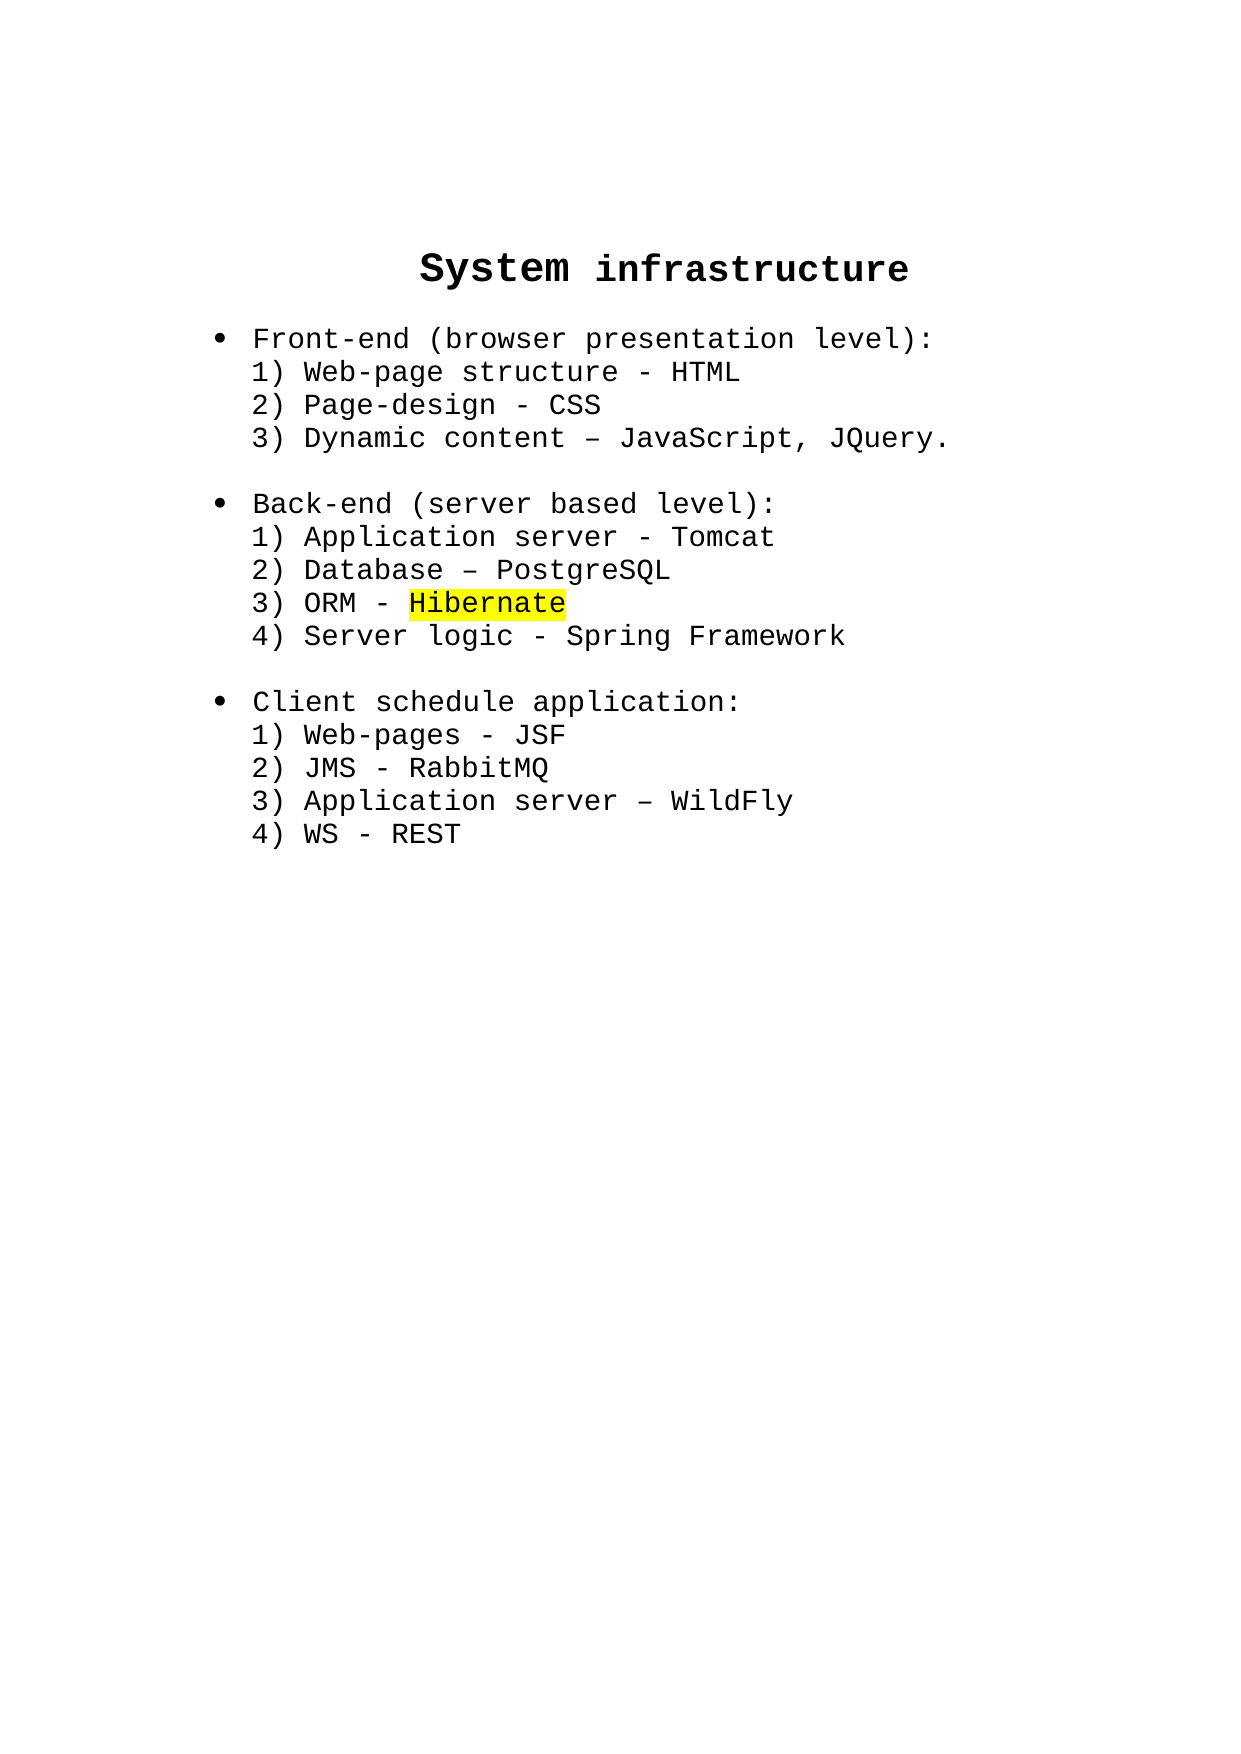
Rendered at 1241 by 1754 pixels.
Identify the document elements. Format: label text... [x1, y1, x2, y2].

text 1) Web-pages - JSF [251, 721, 1152, 753]
subtitle System infrastructure [177, 247, 1152, 294]
text 4) Server logic - Spring Framework [251, 621, 1152, 654]
text 2) Database – PostgreSQL [251, 555, 1152, 588]
list Back-end (server based level): [215, 489, 1152, 522]
text 1) Web-page structure - HTML [251, 357, 1152, 390]
list Client schedule application: [215, 687, 1152, 721]
text 2) Page-design - CSS [251, 390, 1152, 423]
list Front-end (browser presentation level): [215, 324, 1152, 357]
text 4) WS - REST [251, 819, 1152, 853]
text 3) Dynamic content – JavaScript, JQuery. [251, 423, 1152, 456]
text 3) Application server – WildFly [251, 787, 1152, 819]
text 1) Application server - Tomcat [251, 522, 1152, 555]
text 2) JMS - RabbitMQ [251, 753, 1152, 787]
text 3) ORM - Hibernate [251, 588, 1152, 621]
